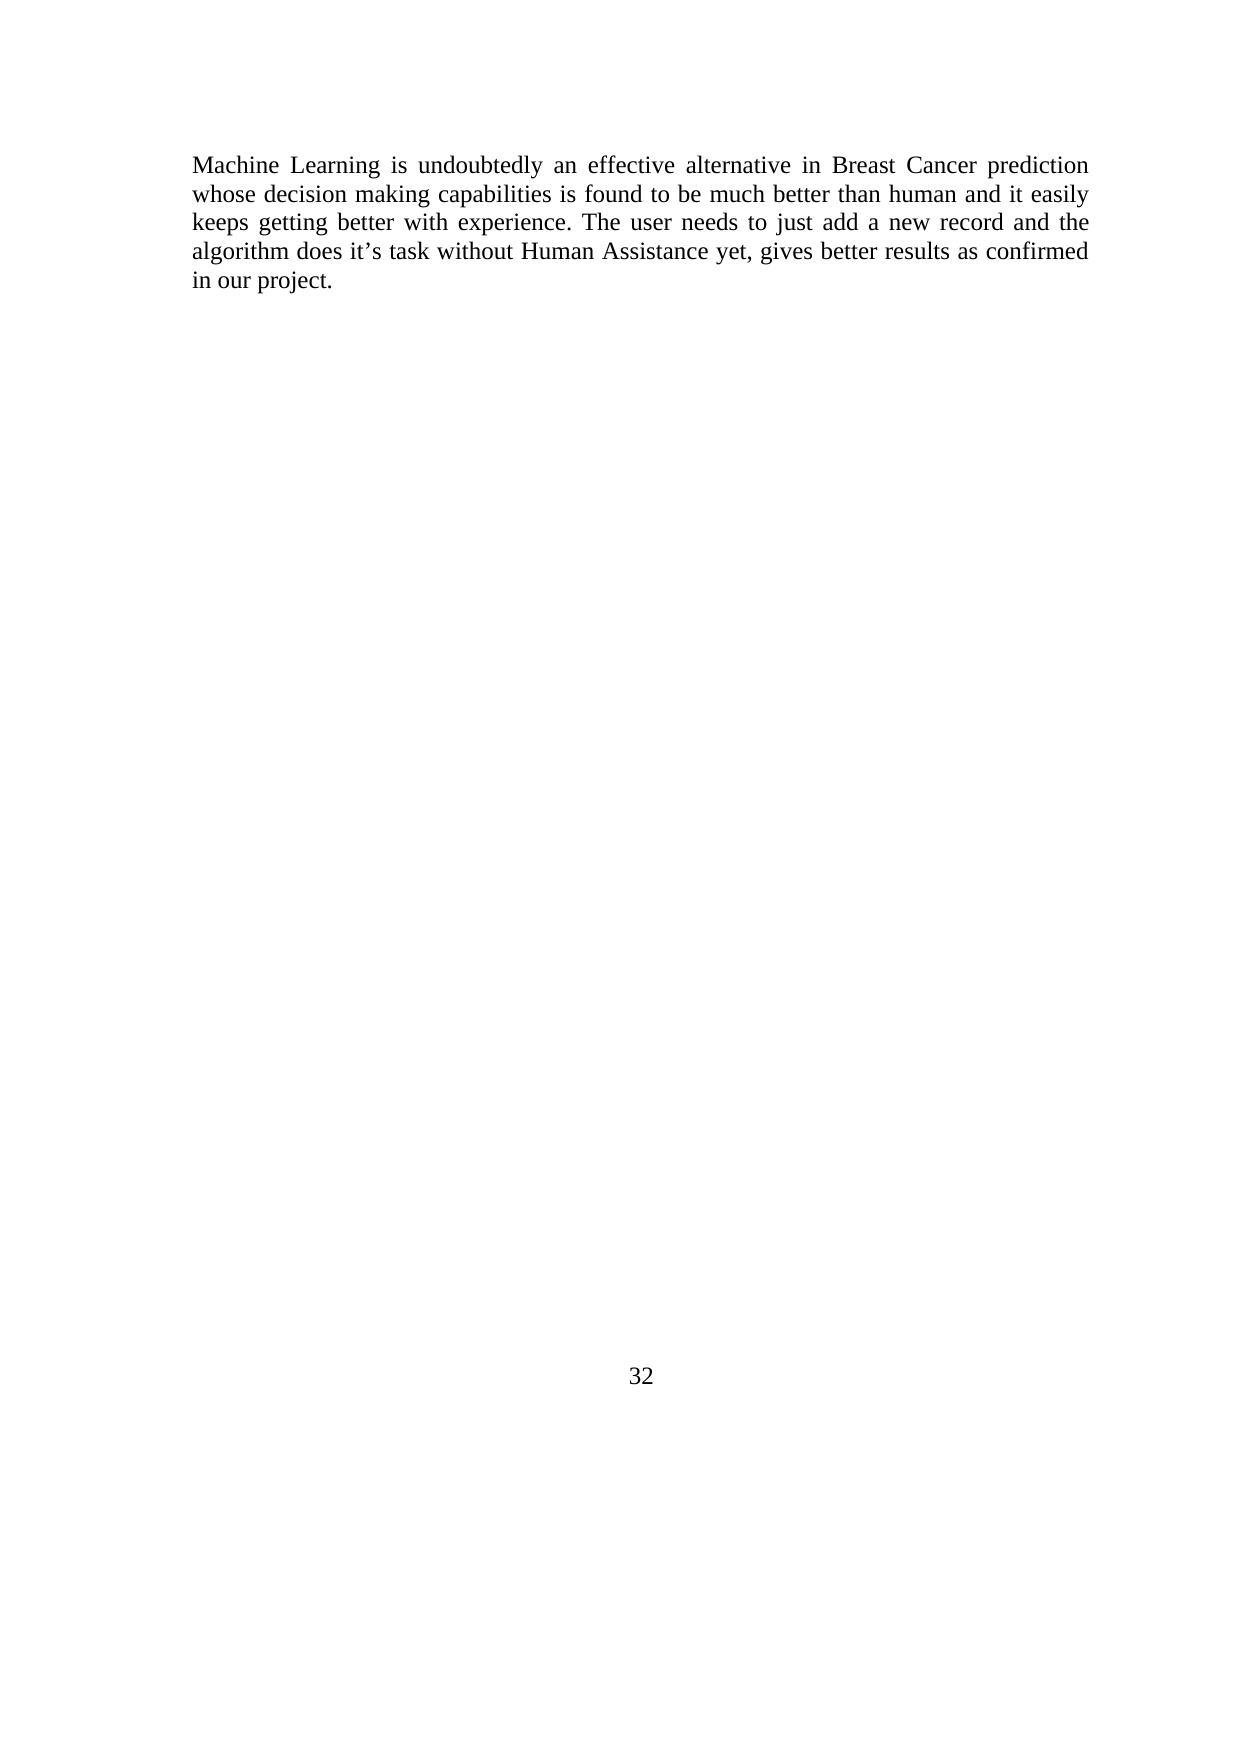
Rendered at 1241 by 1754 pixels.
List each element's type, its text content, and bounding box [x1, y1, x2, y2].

text Machine Learning is undoubtedly an effective alternative in Breast Cancer prediction whose decision making capabilities is found to be much better than human and it easily keeps getting better with experience. The user needs to just add a new record and the algorithm does it’s task without Human Assistance yet, gives better results as confirmed in our project. [192, 150, 1090, 294]
text 32 [192, 1361, 1090, 1389]
